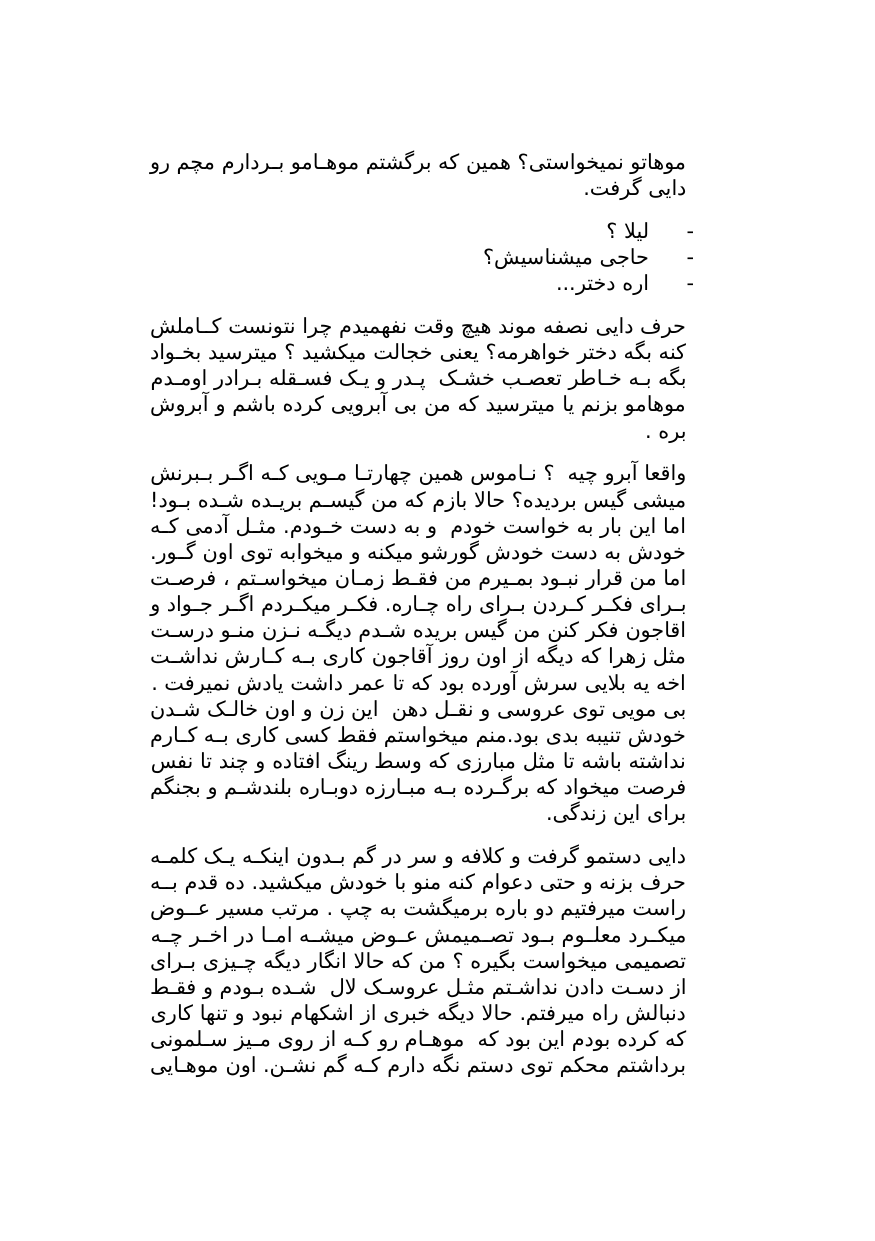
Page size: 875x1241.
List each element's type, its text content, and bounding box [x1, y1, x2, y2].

list لیلا ؟ [150, 219, 687, 243]
text واقعا آبرو چیه ؟ ناموس همین چهارتا مویی که اگر ببرنش میشی گیس بردیده؟ حالا بازم که من گیسم بریده شده بود! اما این بار به خواست خودم و به دست خودم. مثل آدمی که خودش به دست خودش گورشو میکنه و میخوابه توی اون گور. اما من قرار نبود بمیرم من فقط زمان میخواستم ، فرصت برای فکر کردن برای راه چاره. فکر میکردم اگر جواد و اقاجون فکر کنن من گیس بریده شدم دیگه نزن منو درست مثل زهرا که دیگه از اون روز آقاجون کاری به کارش نداشت اخه یه بلایی سرش آورده بود که تا عمر داشت یادش نمیرفت . بی مویی توی عروسی و نقل دهن این زن و اون خالک شدن خودش تنیبه بدی بود.منم میخواستم فقط کسی کاری به کارم نداشته باشه تا مثل مبارزی که وسط رینگ افتاده و چند تا نفس فرصت میخواد که برگرده به مبارزه دوباره بلندشم و بجنگم برای این زندگی. [150, 461, 687, 826]
list حاجی میشناسیش؟ [150, 245, 687, 269]
list اره دختر... [150, 271, 687, 296]
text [150, 844, 687, 1078]
text حرف دایی نصفه موند هیچ وقت نفهمیدم چرا نتونست کاملش کنه بگه دختر خواهرمه؟ یعنی خجالت میکشید ؟ میترسید بخواد بگه به خاطر تعصب خشک پدر و یک فسقله برادر اومدم موهامو بزنم یا میترسید که من بی آبرویی کرده باشم و آبروش بره . [150, 314, 687, 443]
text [150, 150, 687, 200]
